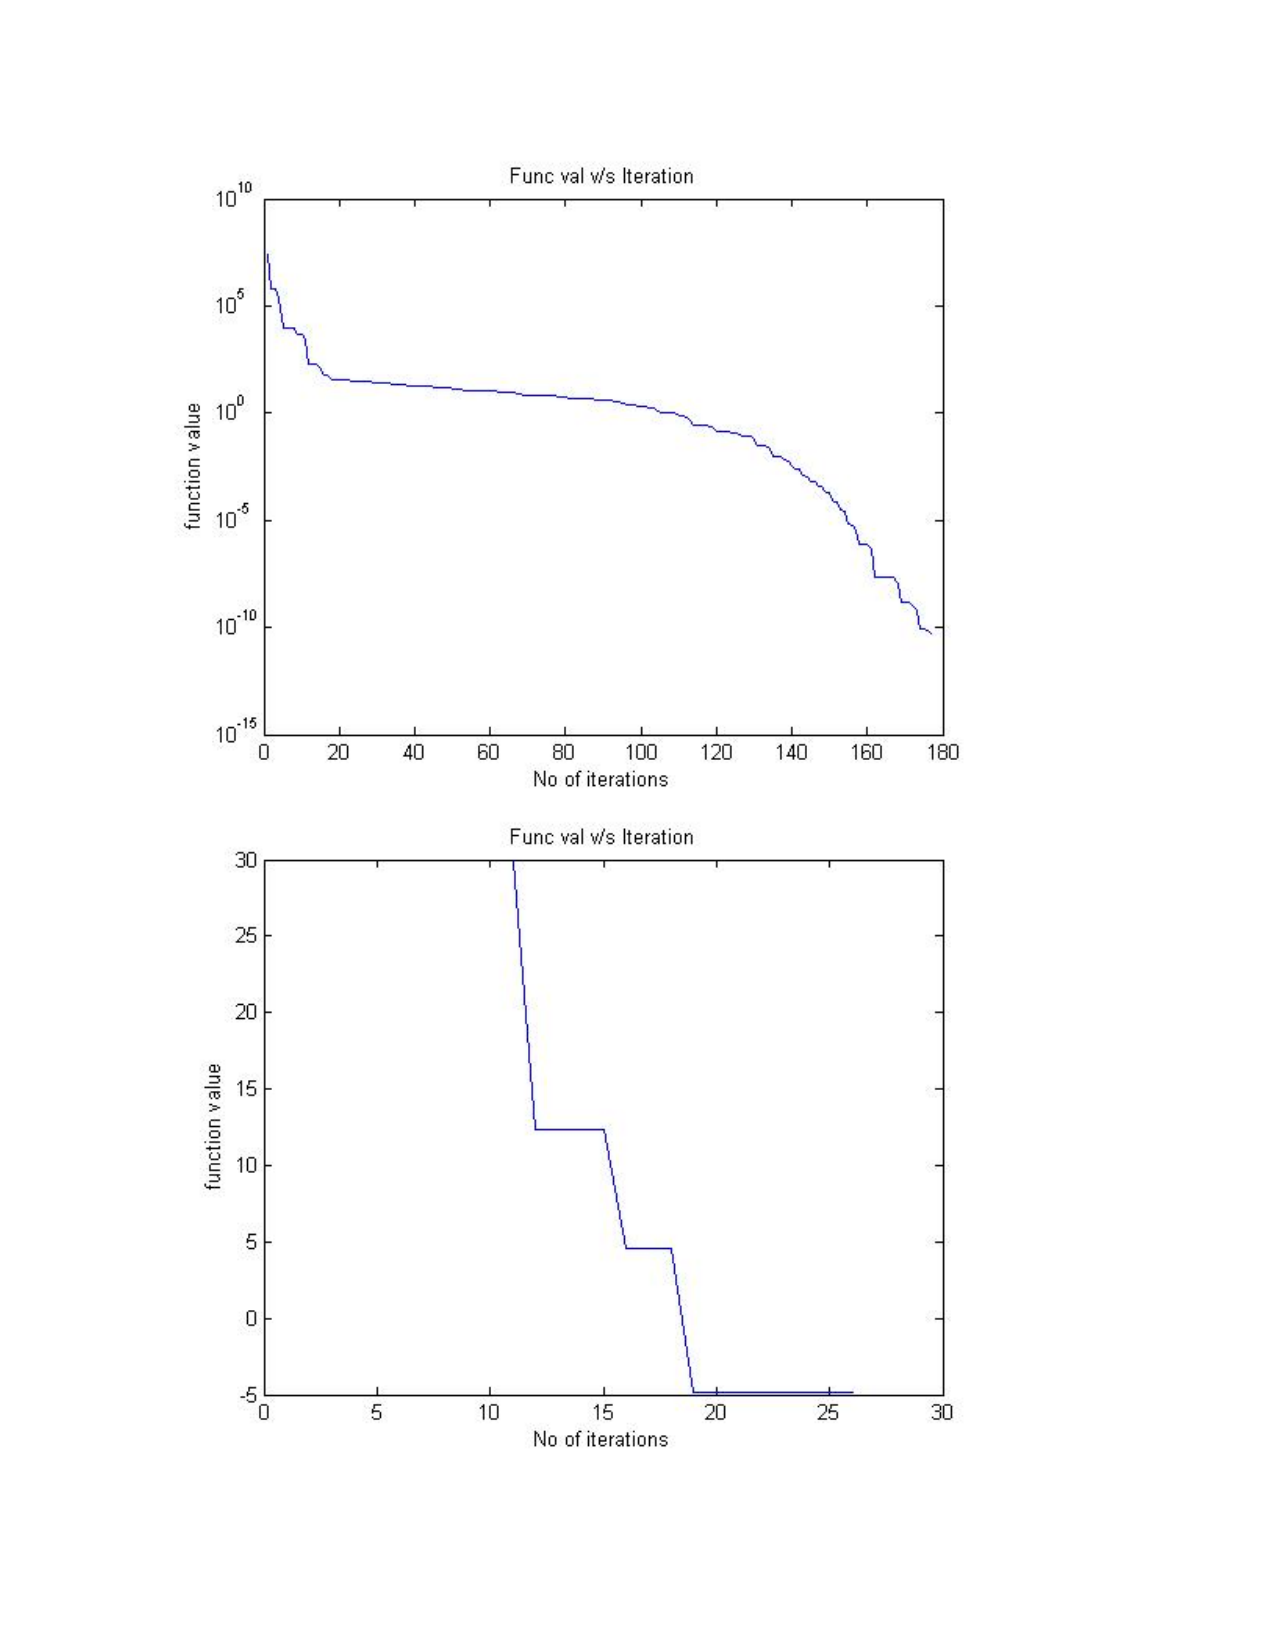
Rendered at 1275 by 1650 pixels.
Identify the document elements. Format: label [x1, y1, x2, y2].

picture [150, 810, 1025, 1467]
picture [150, 150, 1025, 807]
